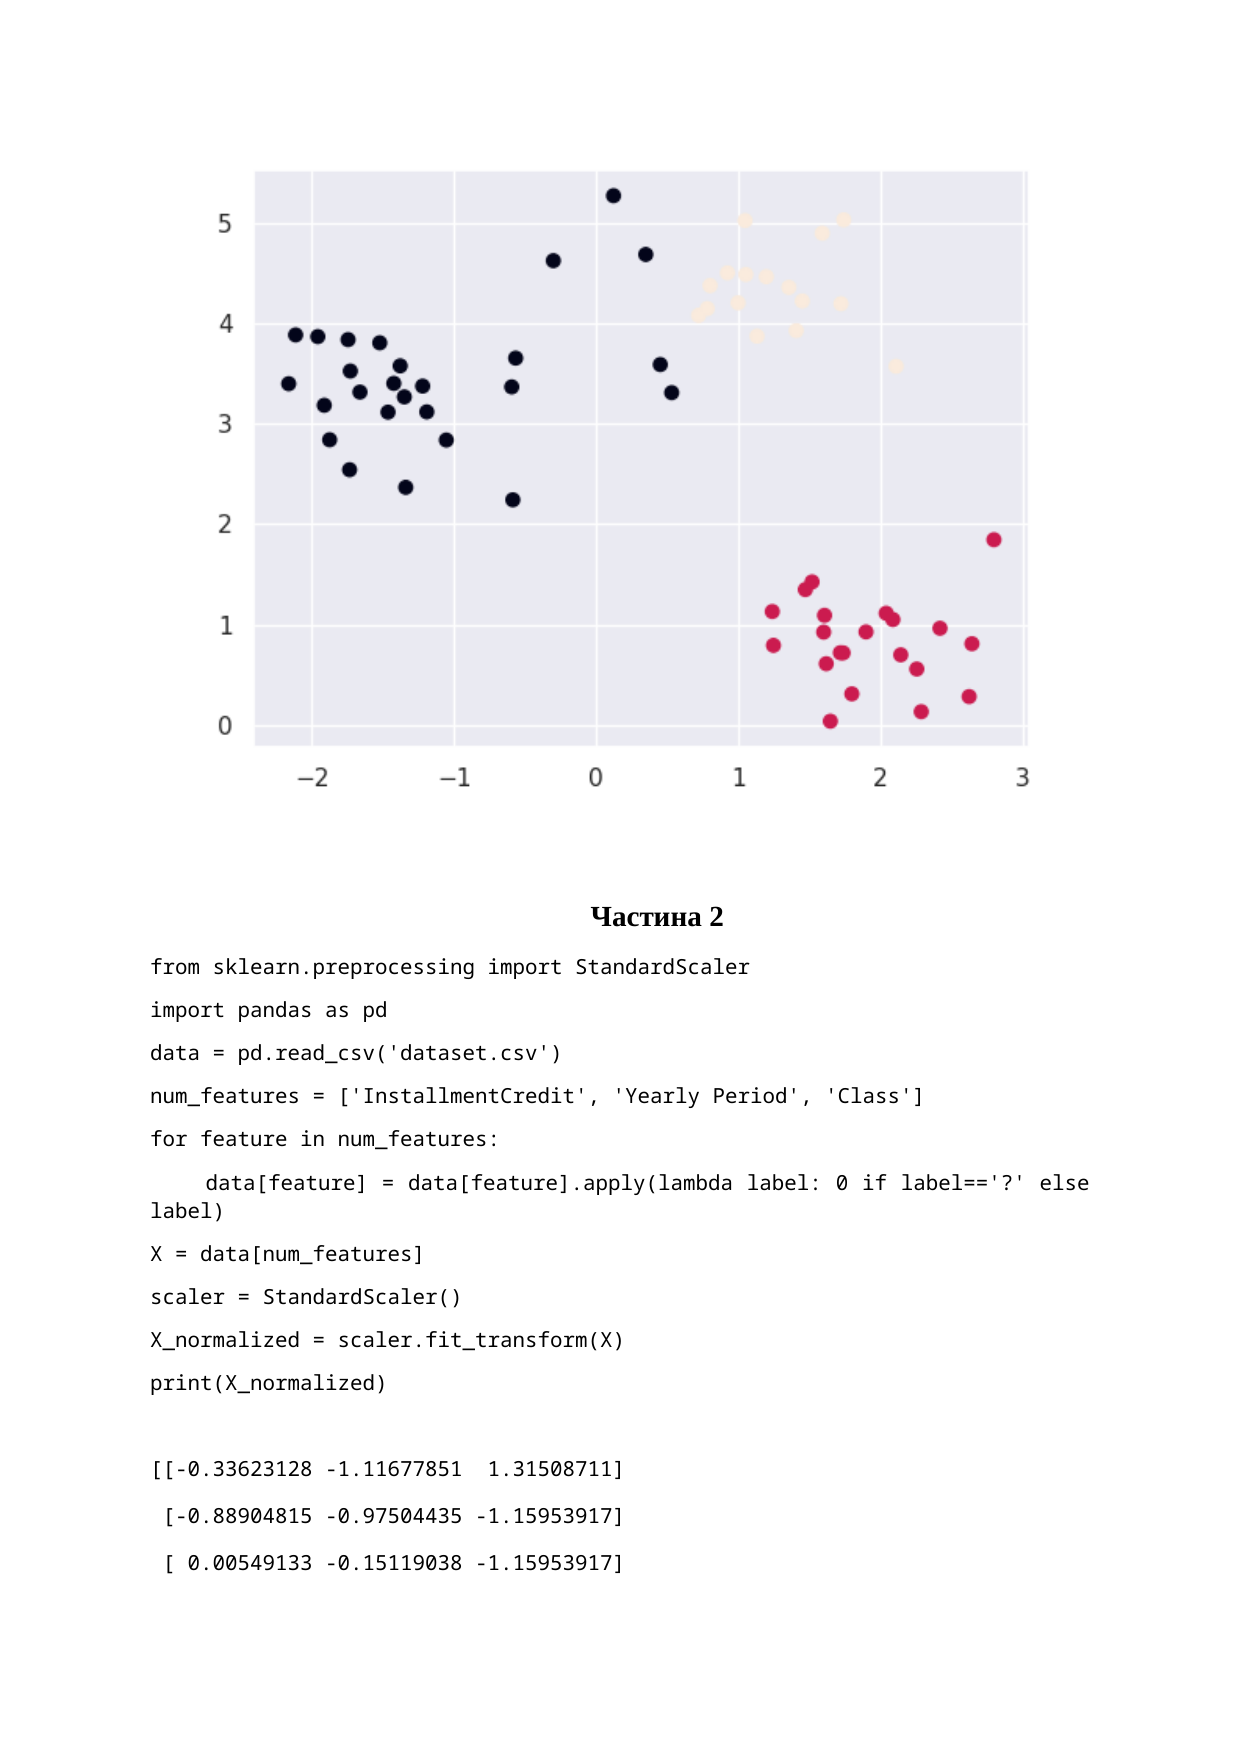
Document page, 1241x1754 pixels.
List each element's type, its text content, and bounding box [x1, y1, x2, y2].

text num_features = ['InstallmentCredit', 'Yearly Period', 'Class'] [150, 1082, 1090, 1110]
text import pandas as pd [150, 996, 1090, 1024]
text Частина 2 [150, 899, 1090, 933]
text [-0.88904815 -0.97504435 -1.15953917] [150, 1501, 1090, 1530]
text [ 0.00549133 -0.15119038 -1.15953917] [150, 1548, 1090, 1577]
text for feature in num_features: [150, 1124, 1090, 1153]
text scaler = StandardScaler() [150, 1282, 1090, 1311]
text X_normalized = scaler.fit_transform(X) [150, 1325, 1090, 1353]
text data = pd.read_csv('dataset.csv') [150, 1038, 1090, 1067]
text data[feature] = data[feature].apply(lambda label: 0 if label=='?' else label) [150, 1168, 1090, 1224]
text X = data[num_features] [150, 1239, 1090, 1267]
picture [199, 150, 1042, 810]
text from sklearn.preprocessing import StandardScaler [150, 952, 1090, 981]
text [[-0.33623128 -1.11677851 1.31508711] [150, 1454, 1090, 1483]
text print(X_normalized) [150, 1368, 1090, 1397]
